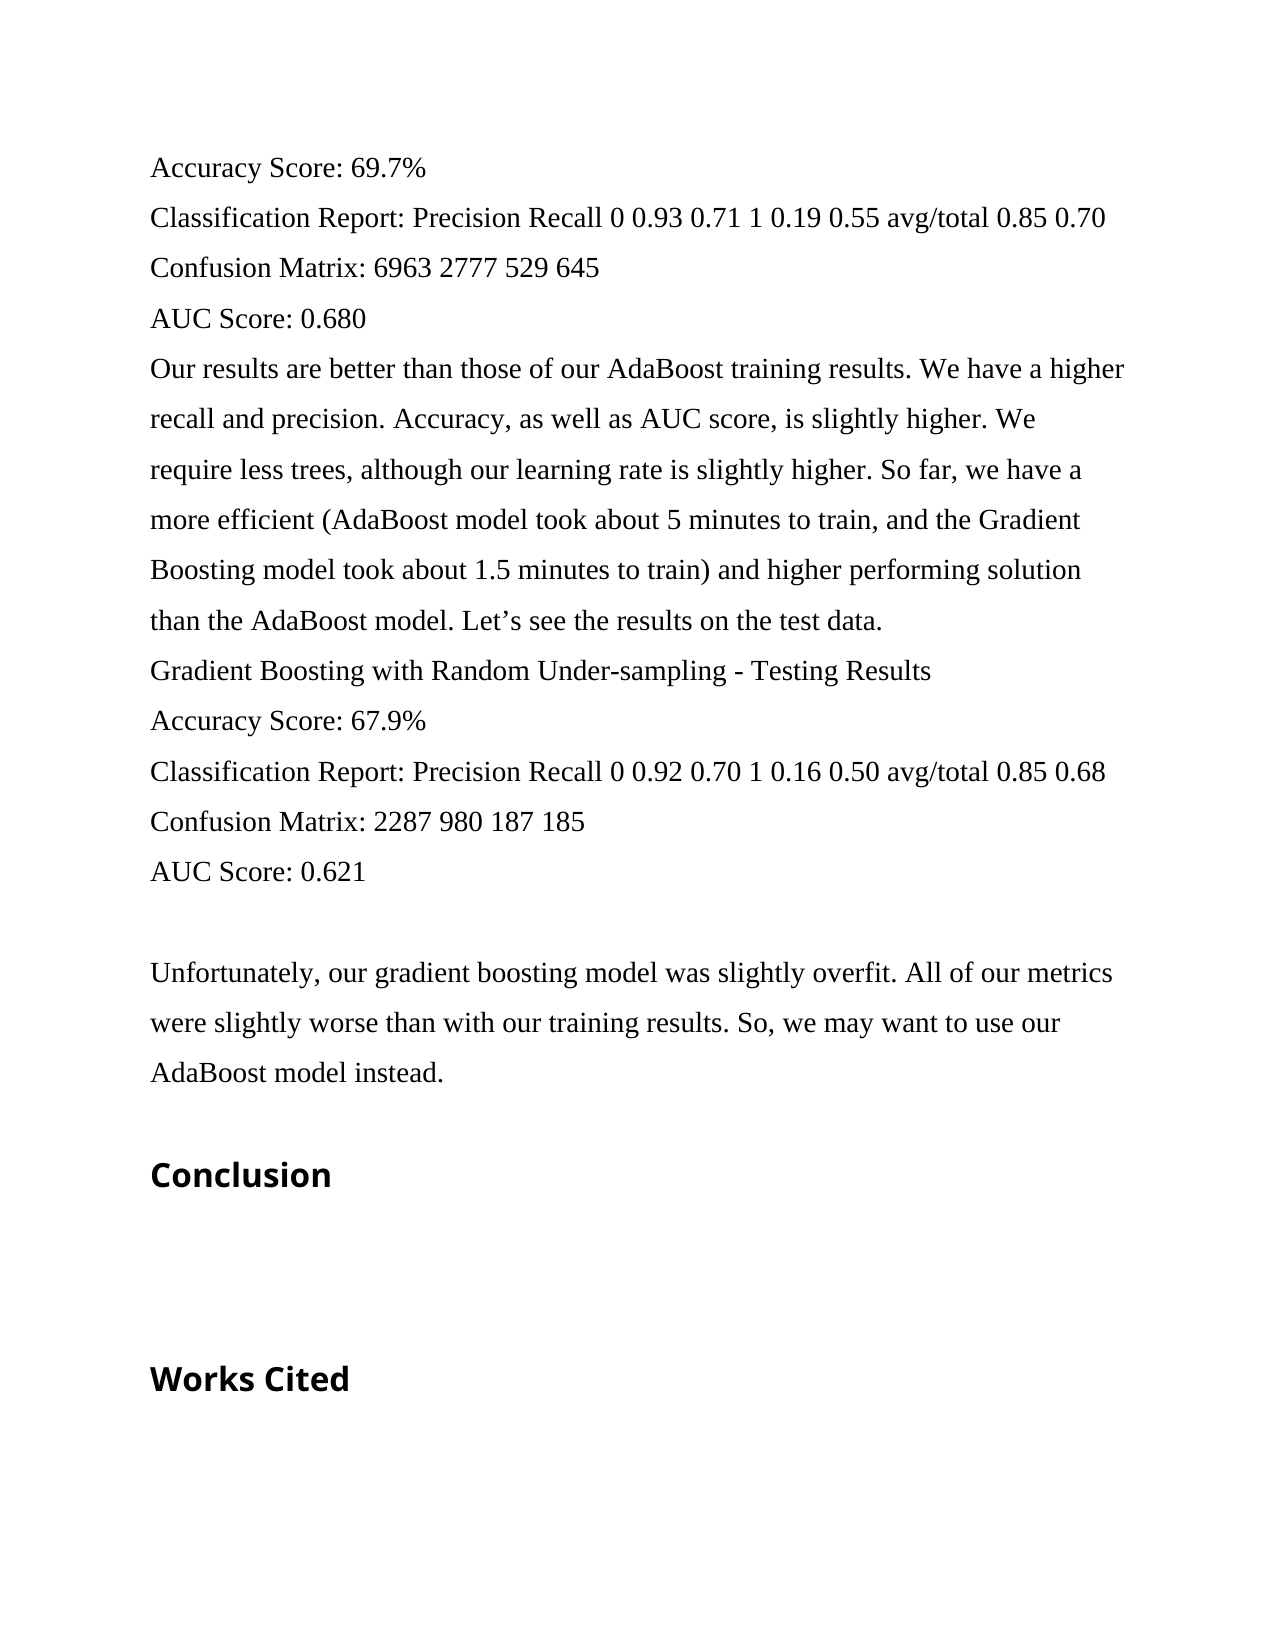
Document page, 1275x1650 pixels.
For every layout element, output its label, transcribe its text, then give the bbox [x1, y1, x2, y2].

text Classification Report: Precision Recall 0 0.93 0.71 1 0.19 0.55 avg/total 0.85 0.70 [150, 200, 1125, 234]
text AUC Score: 0.680 [150, 301, 1125, 334]
text AUC Score: 0.621 [150, 854, 1125, 888]
text Gradient Boosting with Random Under-sampling - Testing Results [150, 653, 1125, 687]
text Confusion Matrix: 2287 980 187 185 [150, 804, 1125, 838]
text Our results are better than those of our AdaBoost training results. We have a higher recall and precision. Accuracy, as well as AUC score, is slightly higher. We require less trees, although our learning rate is slightly higher. So far, we have a more efficient (AdaBoost model took about 5 minutes to train, and the Gradient Boosting model took about 1.5 minutes to train) and higher performing solution than the AdaBoost model. Let’s see the results on the test data. [150, 351, 1125, 636]
text Unfortunately, our gradient boosting model was slightly overfit. All of our metrics were slightly worse than with our training results. So, we may want to use our AdaBoost model instead. [150, 955, 1125, 1089]
text Accuracy Score: 69.7% [150, 150, 1125, 183]
text Accuracy Score: 67.9% [150, 703, 1125, 737]
text Works Cited [150, 1356, 1125, 1401]
text Classification Report: Precision Recall 0 0.92 0.70 1 0.16 0.50 avg/total 0.85 0.68 [150, 754, 1125, 787]
text Confusion Matrix: 6963 2777 529 645 [150, 251, 1125, 284]
text Conclusion [150, 1151, 1125, 1197]
